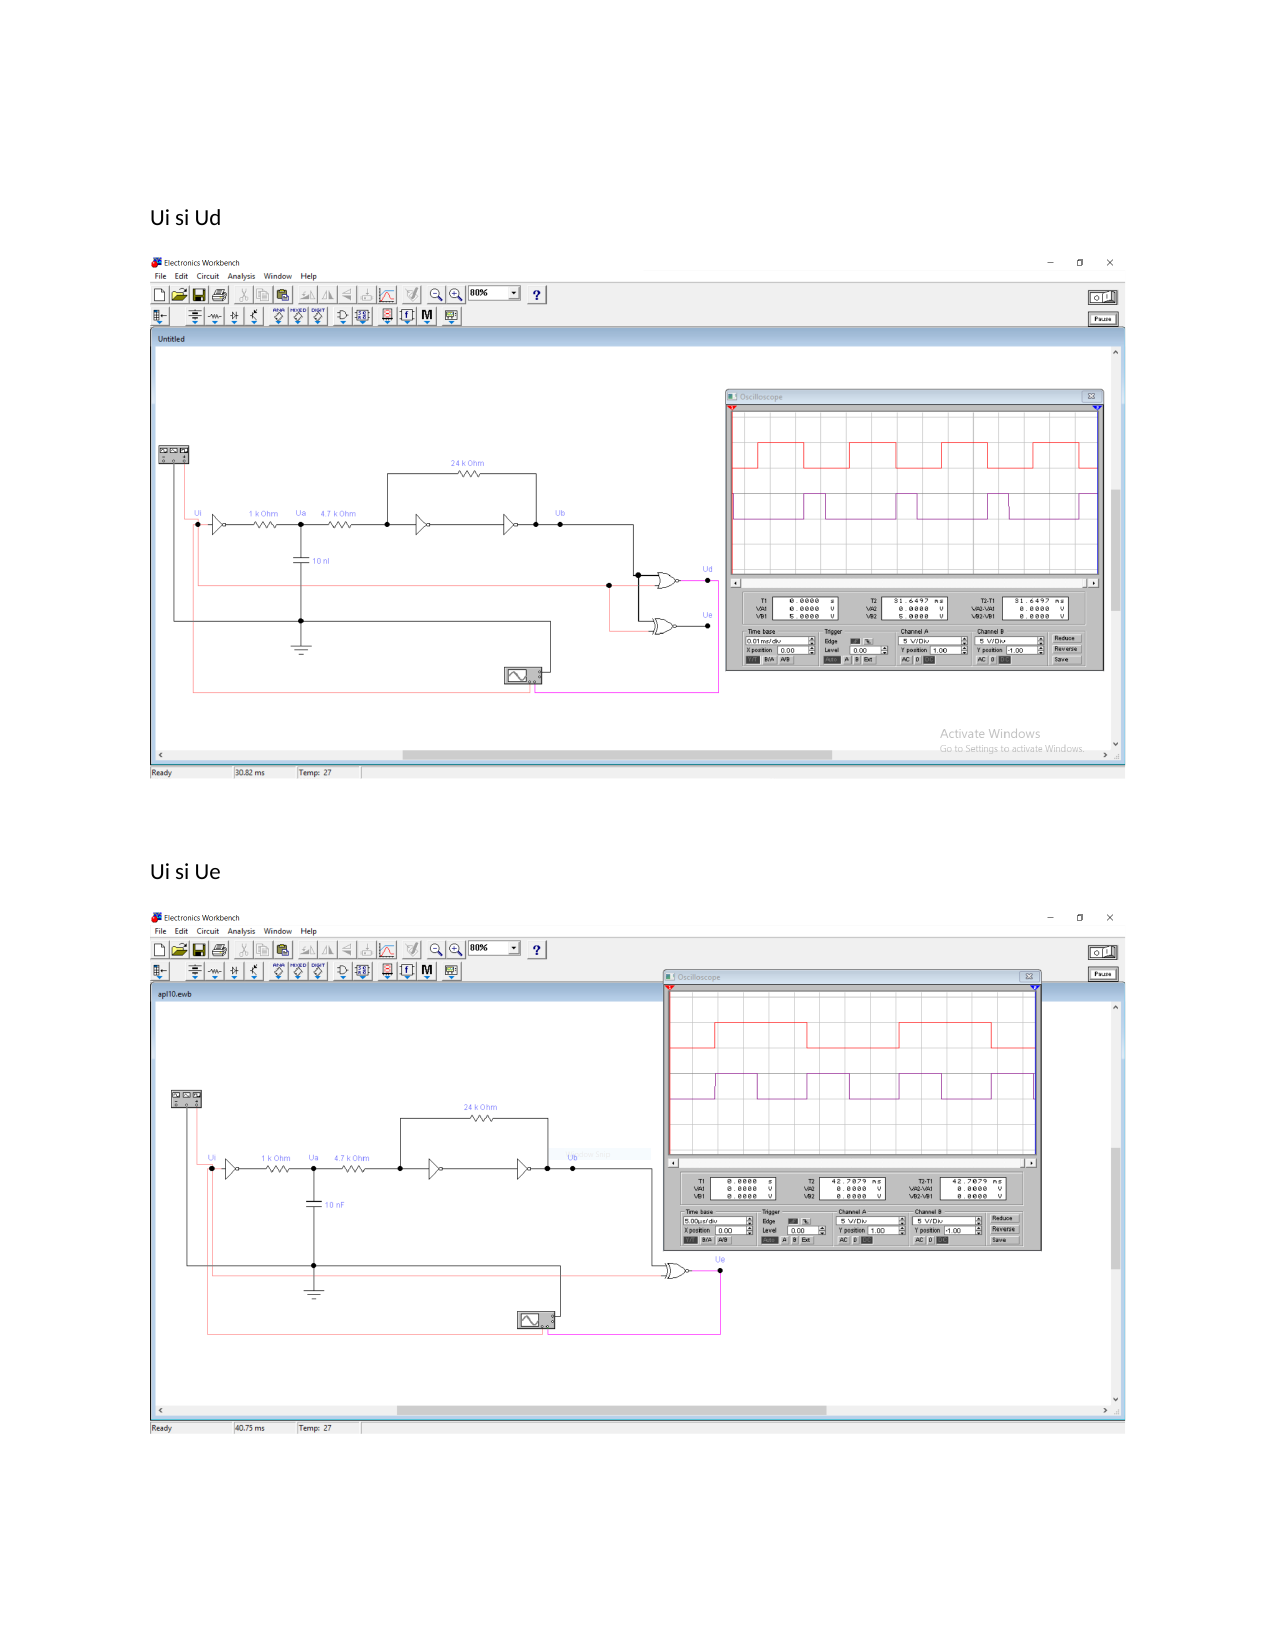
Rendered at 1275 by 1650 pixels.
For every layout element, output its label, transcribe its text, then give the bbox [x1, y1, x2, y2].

picture [150, 910, 1125, 1434]
text Ui si Ud [150, 203, 1125, 231]
text Ui si Ue [150, 857, 1125, 885]
picture [150, 256, 1125, 779]
